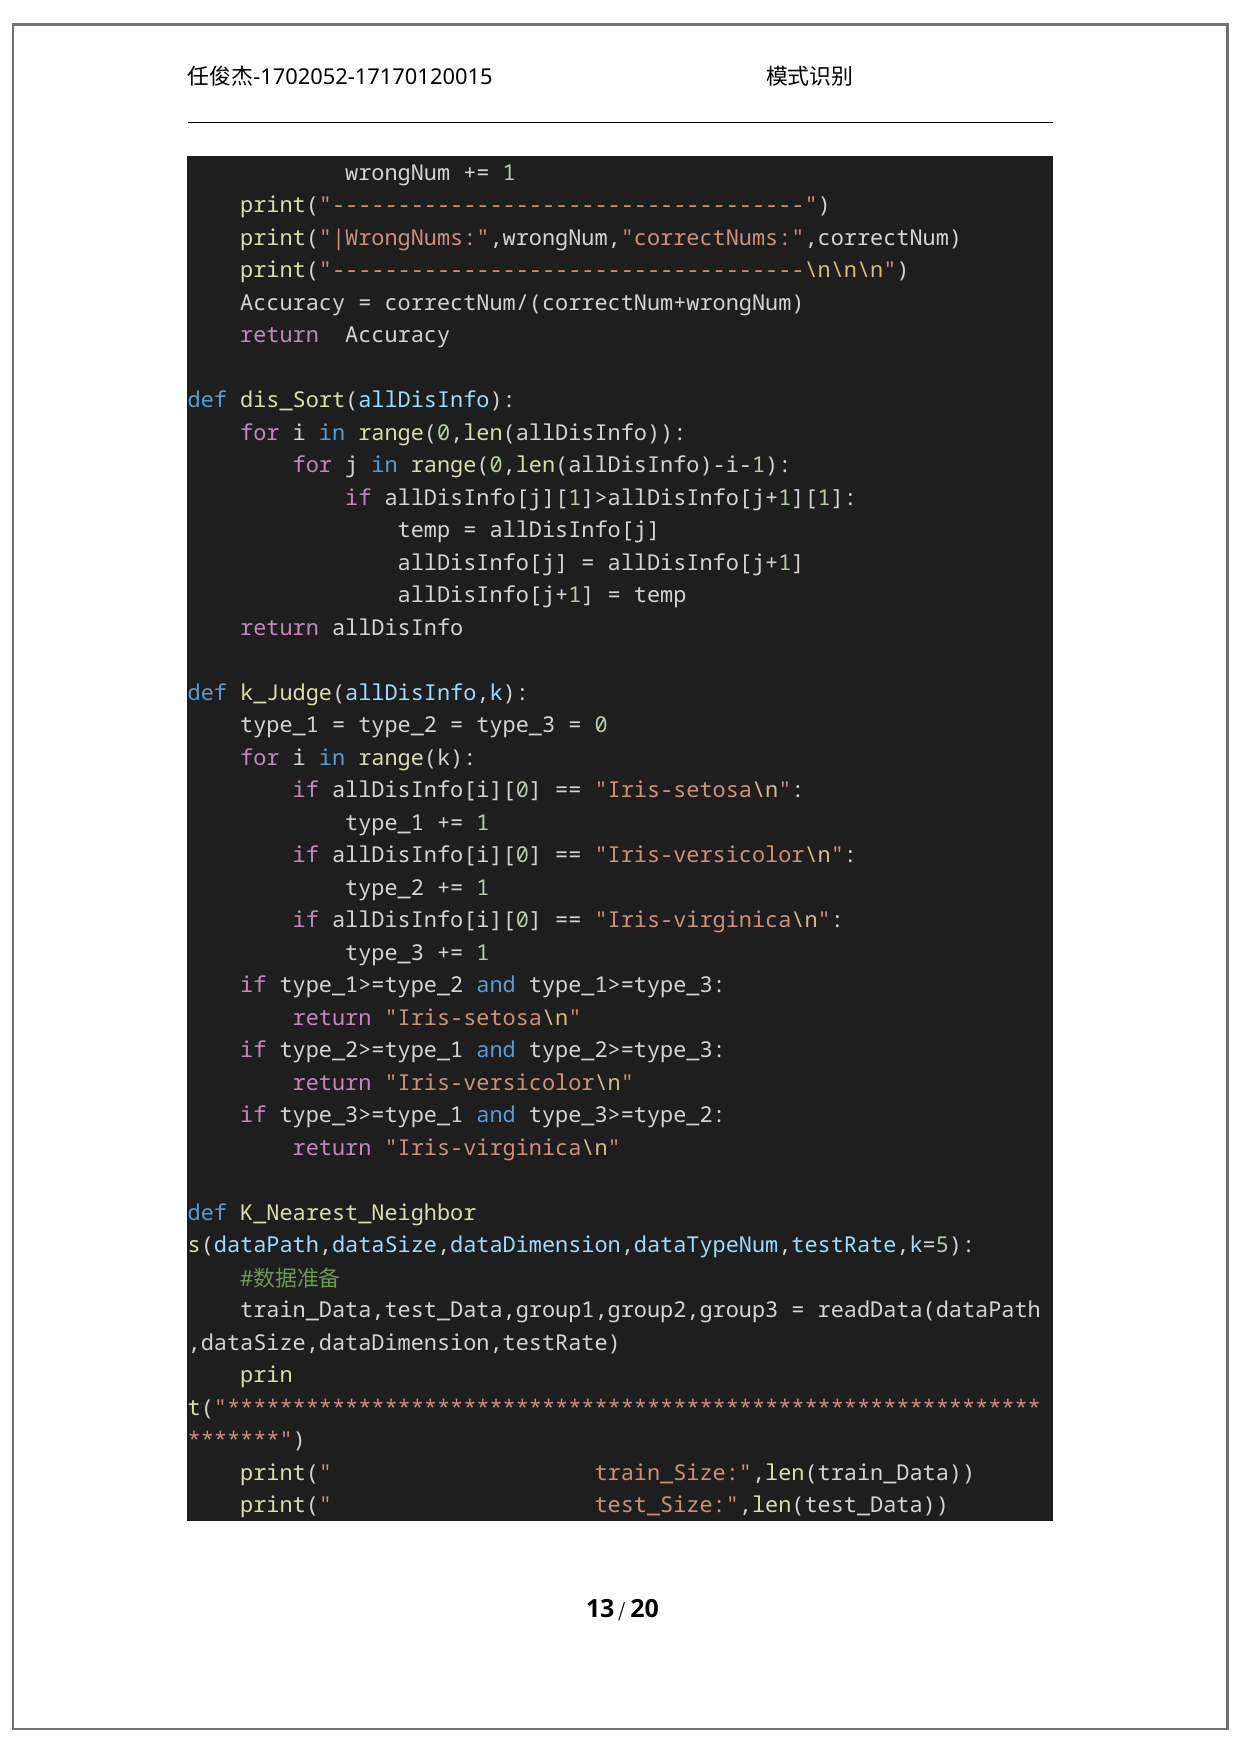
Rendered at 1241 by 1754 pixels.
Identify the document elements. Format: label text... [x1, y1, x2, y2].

text #数据准备 [187, 1261, 1053, 1293]
text print(" train_Size:",len(train_Data)) [187, 1456, 1053, 1488]
text if allDisInfo[i][0] == "Iris-setosa\n": [187, 773, 1053, 806]
text train_Data,test_Data,group1,group2,group3 = readData(dataPath,dataSize,dataDimension,testRate) [187, 1293, 1053, 1358]
text if allDisInfo[i][0] == "Iris-virginica\n": [187, 903, 1053, 936]
text if type_1>=type_2 and type_1>=type_3: [187, 968, 1053, 1001]
text Accuracy = correctNum/(correctNum+wrongNum) [187, 286, 1053, 318]
text return "Iris-setosa\n" [187, 1001, 1053, 1033]
text if allDisInfo[i][0] == "Iris-versicolor\n": [187, 838, 1053, 871]
text print("|WrongNums:",wrongNum,"correctNums:",correctNum) [187, 221, 1053, 253]
text if allDisInfo[j][1]>allDisInfo[j+1][1]: [187, 481, 1053, 513]
text for i in range(k): [187, 741, 1053, 773]
text print("------------------------------------\n\n\n") [187, 253, 1053, 286]
text def k_Judge(allDisInfo,k): [187, 676, 1053, 708]
text def dis_Sort(allDisInfo): [187, 383, 1053, 416]
text type_1 = type_2 = type_3 = 0 [187, 708, 1053, 741]
text if type_2>=type_1 and type_2>=type_3: [187, 1033, 1053, 1066]
text return allDisInfo [187, 611, 1053, 643]
text for i in range(0,len(allDisInfo)): [187, 416, 1053, 448]
text for j in range(0,len(allDisInfo)-i-1): [187, 448, 1053, 481]
text type_1 += 1 [187, 806, 1053, 838]
text allDisInfo[j+1] = temp [187, 578, 1053, 611]
text return Accuracy [187, 318, 1053, 351]
text if type_3>=type_1 and type_3>=type_2: [187, 1098, 1053, 1131]
text return "Iris-virginica\n" [187, 1131, 1053, 1163]
text print(" test_Size:",len(test_Data)) [187, 1488, 1053, 1521]
text return "Iris-versicolor\n" [187, 1066, 1053, 1098]
text def K_Nearest_Neighbors(dataPath,dataSize,dataDimension,dataTypeNum,testRate,k=5): [187, 1196, 1053, 1261]
text temp = allDisInfo[j] [187, 513, 1053, 546]
text allDisInfo[j] = allDisInfo[j+1] [187, 546, 1053, 578]
text wrongNum += 1 [187, 156, 1053, 188]
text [187, 1358, 1053, 1456]
text type_2 += 1 [187, 871, 1053, 903]
text type_3 += 1 [187, 936, 1053, 968]
text print("------------------------------------") [187, 188, 1053, 221]
